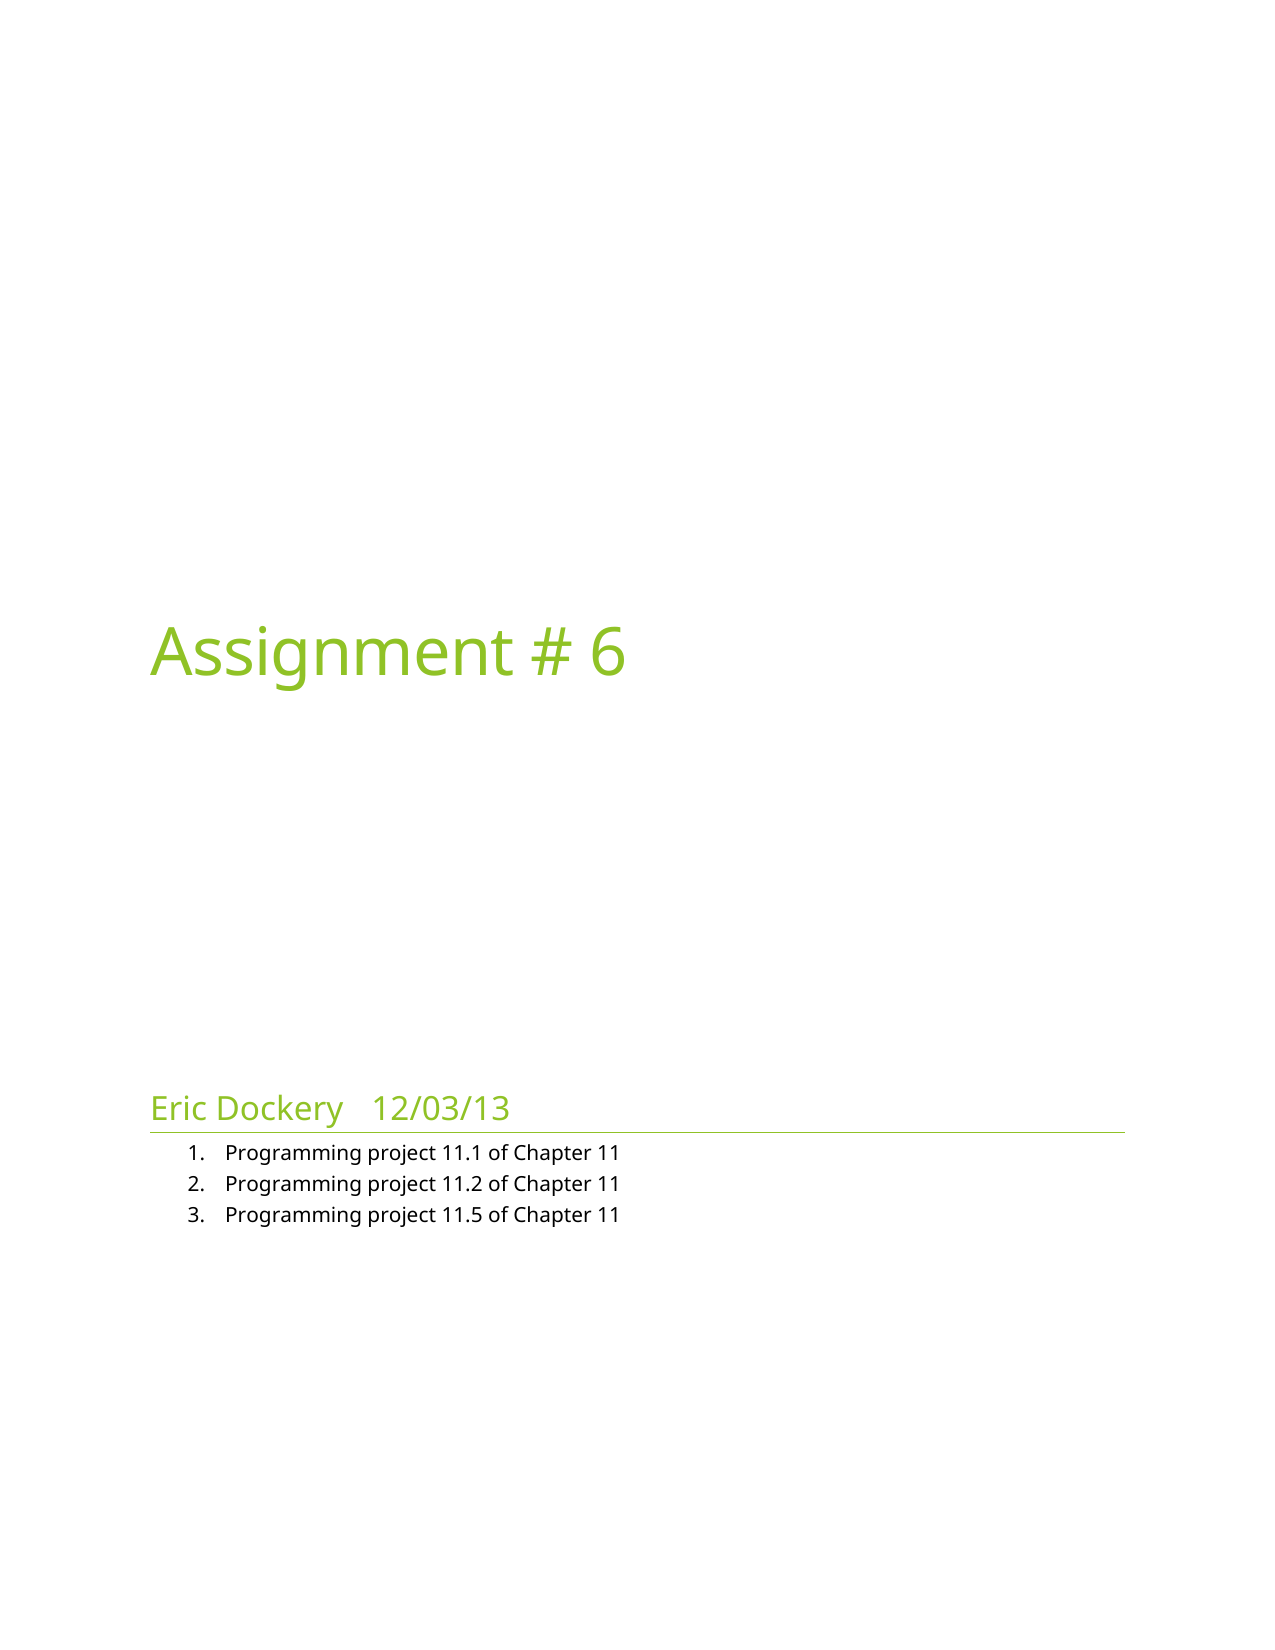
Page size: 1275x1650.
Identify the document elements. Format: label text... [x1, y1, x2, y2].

list Programming project 11.1 of Chapter 11 [187, 1138, 1125, 1166]
subtitle Eric Dockery 12/03/13 [150, 1085, 1125, 1132]
list Programming project 11.5 of Chapter 11 [187, 1200, 1125, 1229]
list Programming project 11.2 of Chapter 11 [187, 1169, 1125, 1197]
title Assignment # 6 [150, 604, 1125, 695]
